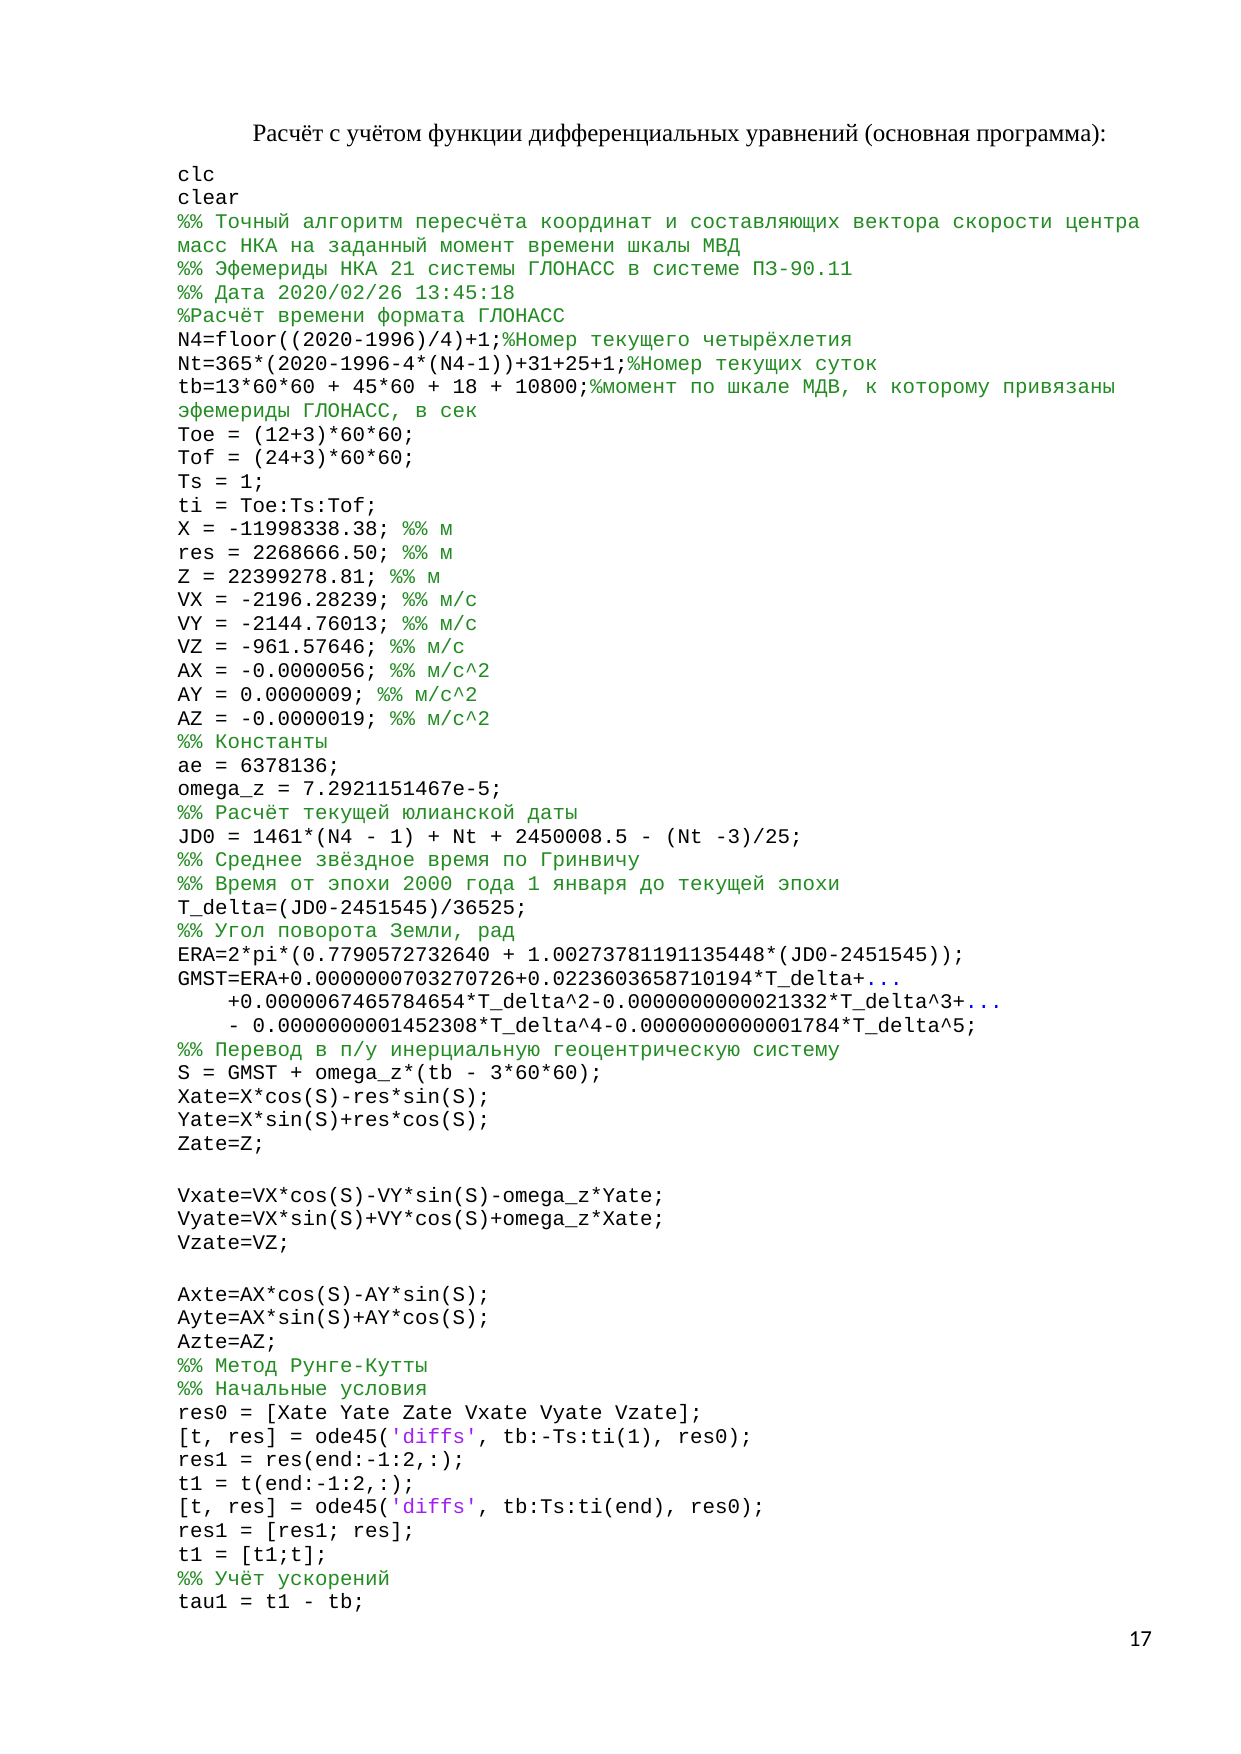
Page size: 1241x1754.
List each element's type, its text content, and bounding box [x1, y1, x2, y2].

text VZ = -961.57646; %% м/с [177, 637, 1152, 660]
text Xate=X*cos(S)-res*sin(S); [177, 1086, 1152, 1109]
text ae = 6378136; [177, 755, 1152, 778]
text Yate=X*sin(S)+res*cos(S); [177, 1109, 1152, 1133]
text VX = -2196.28239; %% м/с [177, 589, 1152, 613]
text %% Расчёт текущей юлианской даты [177, 802, 1152, 826]
text res0 = [Xate Yate Zate Vxate Vyate Vzate]; [177, 1402, 1152, 1426]
text +0.0000067465784654*T_delta^2-0.0000000000021332*T_delta^3+... [177, 991, 1152, 1015]
text Vyate=VX*sin(S)+VY*cos(S)+omega_z*Xate; [177, 1208, 1152, 1232]
text [t, res] = ode45('diffs', tb:Ts:ti(end), res0); [177, 1497, 1152, 1520]
text Azte=AZ; [177, 1331, 1152, 1355]
text res1 = [res1; res]; [177, 1520, 1152, 1544]
text JD0 = 1461*(N4 - 1) + Nt + 2450008.5 - (Nt -3)/25; [177, 826, 1152, 849]
text VY = -2144.76013; %% м/с [177, 613, 1152, 637]
text %% Эфемериды НКА 21 системы ГЛОНАСС в системе ПЗ-90.11 [177, 258, 1152, 282]
text - 0.0000000001452308*T_delta^4-0.0000000000001784*T_delta^5; [177, 1015, 1152, 1038]
text Nt=365*(2020-1996-4*(N4-1))+31+25+1;%Номер текущих суток [177, 353, 1152, 376]
text GMST=ERA+0.0000000703270726+0.0223603658710194*T_delta+... [177, 968, 1152, 991]
text %% Учёт ускорений [177, 1567, 1152, 1591]
text [t, res] = ode45('diffs', tb:-Ts:ti(1), res0); [177, 1426, 1152, 1449]
text AX = -0.0000056; %% м/с^2 [177, 660, 1152, 684]
text %% Среднее звёздное время по Гринвичу [177, 849, 1152, 873]
text X = -11998338.38; %% м [177, 518, 1152, 542]
text tau1 = t1 - tb; [177, 1591, 1152, 1615]
text %% Перевод в п/у инерциальную геоцентрическую систему [177, 1038, 1152, 1062]
text Z = 22399278.81; %% м [177, 566, 1152, 589]
text Vxate=VX*cos(S)-VY*sin(S)-omega_z*Yate; [177, 1185, 1152, 1208]
text Tof = (24+3)*60*60; [177, 447, 1152, 471]
text Toe = (12+3)*60*60; [177, 424, 1152, 447]
text T_delta=(JD0-2451545)/36525; [177, 897, 1152, 920]
text Расчёт с учётом функции дифференциальных уравнений (основная программа): [252, 118, 1152, 147]
text %% Дата 2020/02/26 13:45:18 [177, 282, 1152, 306]
text %% Время от эпохи 2000 года 1 января до текущей эпохи [177, 873, 1152, 897]
text omega_z = 7.2921151467e-5; [177, 778, 1152, 802]
text t1 = t(end:-1:2,:); [177, 1473, 1152, 1497]
text %% Начальные условия [177, 1378, 1152, 1402]
text res1 = res(end:-1:2,:); [177, 1449, 1152, 1473]
text Ts = 1; [177, 471, 1152, 495]
text tb=13*60*60 + 45*60 + 18 + 10800;%момент по шкале МДВ, к которому привязаны эфемериды ГЛОНАСС, в сек [177, 376, 1152, 424]
text Vzate=VZ; [177, 1232, 1152, 1256]
text res = 2268666.50; %% м [177, 542, 1152, 566]
text ti = Toe:Ts:Tof; [177, 495, 1152, 518]
text clear [177, 187, 1152, 211]
text clc [177, 164, 1152, 187]
text N4=floor((2020-1996)/4)+1;%Номер текущего четырёхлетия [177, 329, 1152, 353]
text ERA=2*pi*(0.7790572732640 + 1.00273781191135448*(JD0-2451545)); [177, 944, 1152, 968]
text t1 = [t1;t]; [177, 1544, 1152, 1567]
text %% Угол поворота Земли, рад [177, 920, 1152, 944]
text %% Константы [177, 731, 1152, 755]
text Ayte=AX*sin(S)+AY*cos(S); [177, 1307, 1152, 1331]
text %% Точный алгоритм пересчёта координат и составляющих вектора скорости центра масс НКА на заданный момент времени шкалы МВД [177, 211, 1152, 258]
text AY = 0.0000009; %% м/с^2 [177, 684, 1152, 707]
text AZ = -0.0000019; %% м/с^2 [177, 707, 1152, 731]
text %% Метод Рунге-Кутты [177, 1355, 1152, 1378]
text %Расчёт времени формата ГЛОНАСС [177, 306, 1152, 329]
text Zate=Z; [177, 1133, 1152, 1157]
text S = GMST + omega_z*(tb - 3*60*60); [177, 1062, 1152, 1086]
text Axte=AX*cos(S)-AY*sin(S); [177, 1284, 1152, 1307]
